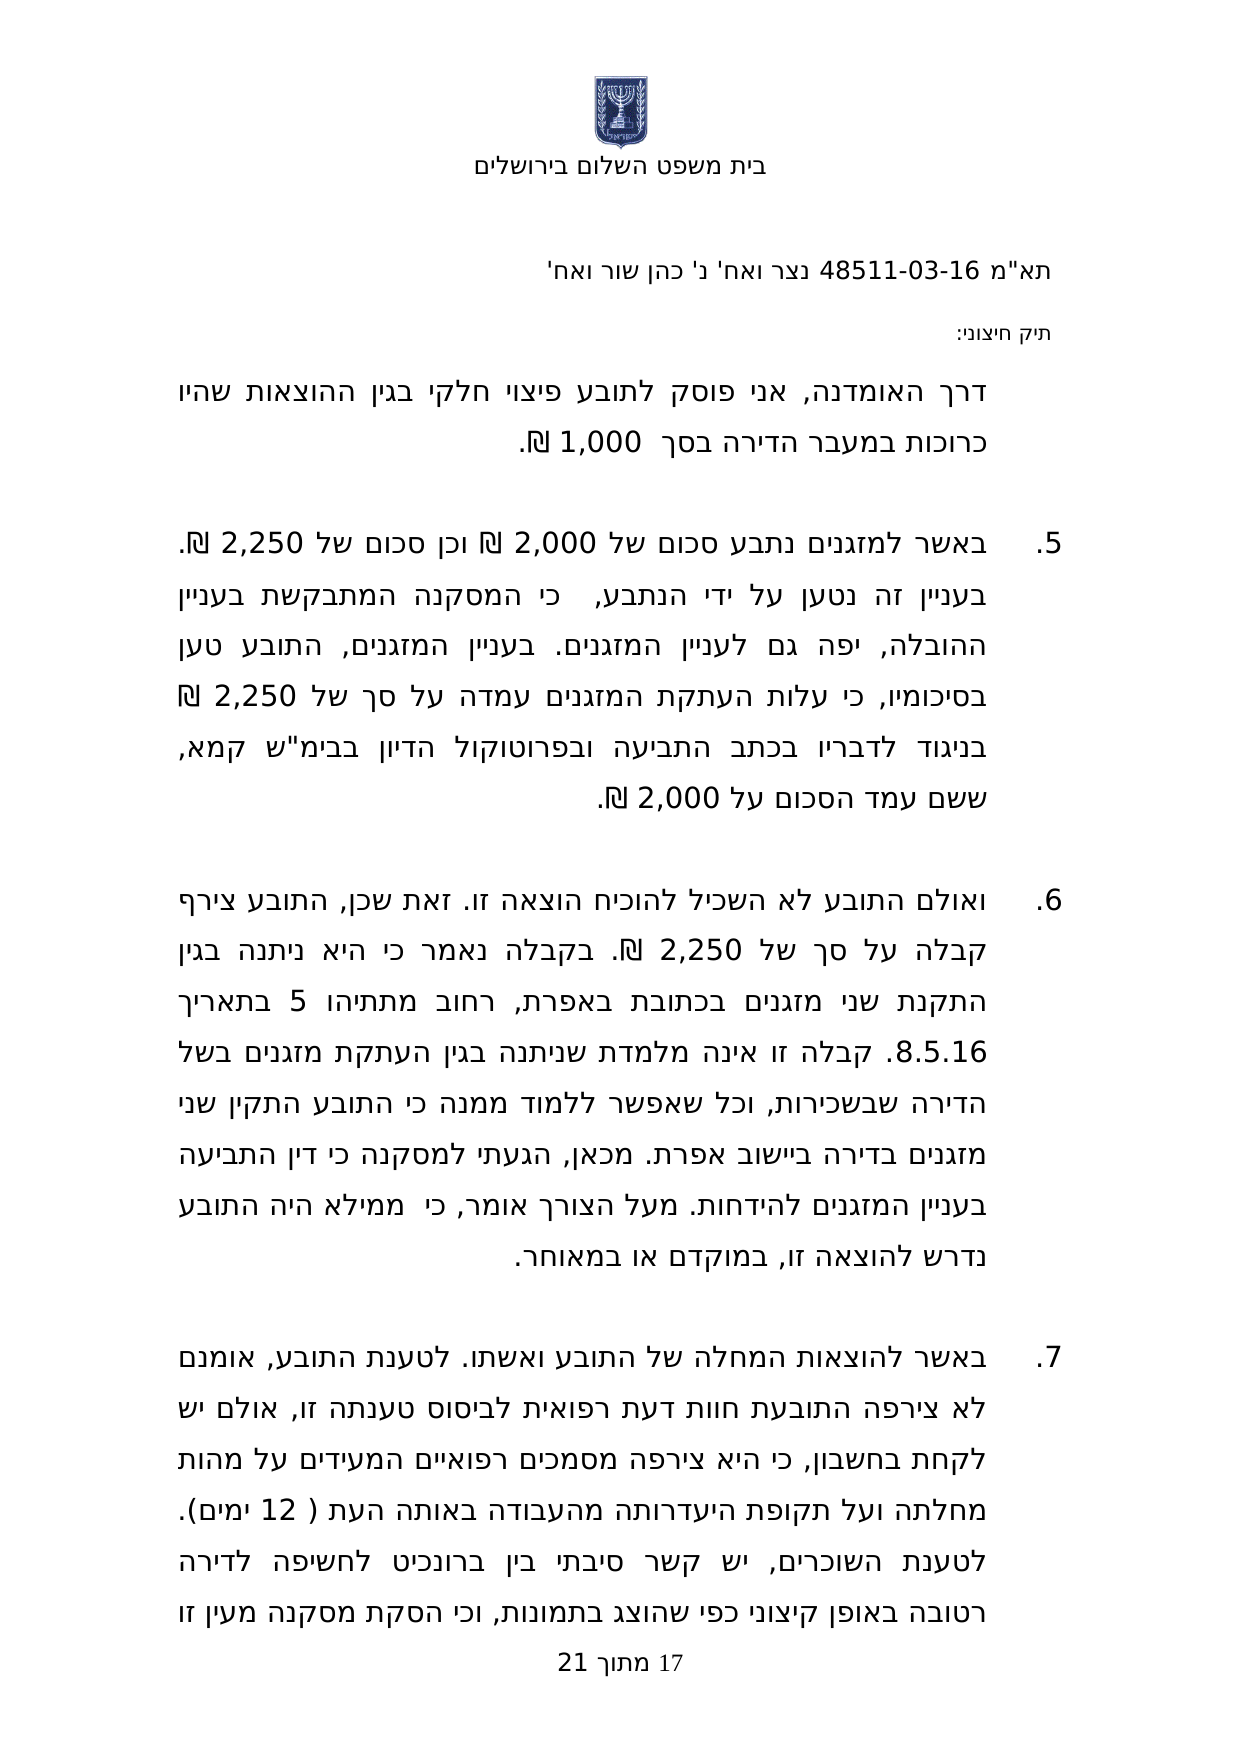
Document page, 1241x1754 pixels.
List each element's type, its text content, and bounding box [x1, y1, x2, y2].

text 5. באשר למזגנים נתבע סכום של 2,000 ₪ וכן סכום של 2,250 ₪. בעניין זה נטען על ידי הנתבע, כי המסקנה המתבקשת בעניין ההובלה, יפה גם לעניין המזגנים. בעניין המזגנים, התובע טען בסיכומיו, כי עלות העתקת המזגנים עמדה על סך של 2,250 ₪ בניגוד לדבריו בכתב התביעה ובפרוטוקול הדיון בבימ"ש קמא, ששם עמד הסכום על 2,000 ₪. [177, 527, 1063, 816]
picture [589, 75, 651, 152]
text 6. ואולם התובע לא השכיל להוכיח הוצאה זו. זאת שכן, התובע צירף קבלה על סך של 2,250 ₪. בקבלה נאמר כי היא ניתנה בגין התקנת שני מזגנים בכתובת באפרת, רחוב מתתיהו 5 בתאריך 8.5.16. קבלה זו אינה מלמדת שניתנה בגין העתקת מזגנים בשל הדירה שבשכירות, וכל שאפשר ללמוד ממנה כי התובע התקין שני מזגנים בדירה ביישוב אפרת. מכאן, הגעתי למסקנה כי דין התביעה בעניין המזגנים להידחות. מעל הצורך אומר, כי ממילא היה התובע נדרש להוצאה זו, במוקדם או במאוחר. [177, 883, 1063, 1273]
